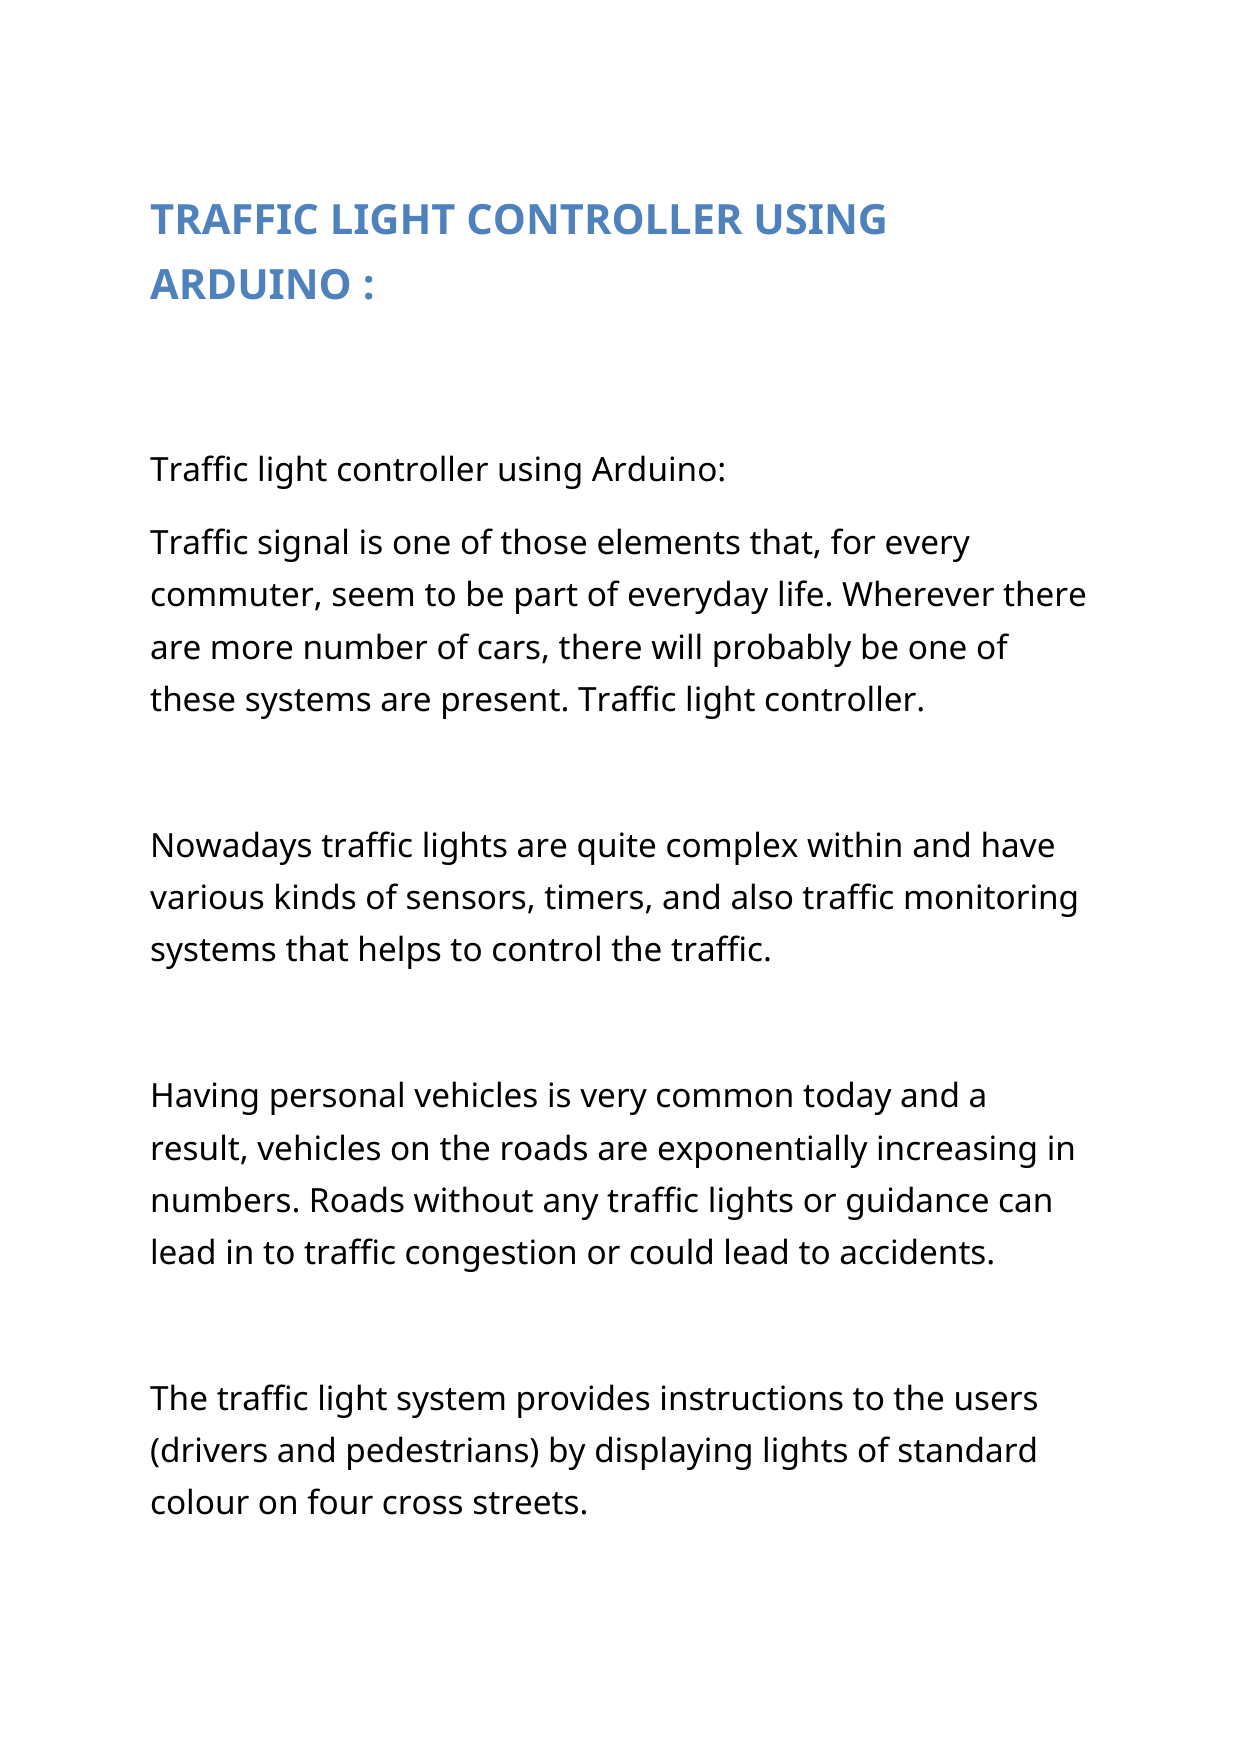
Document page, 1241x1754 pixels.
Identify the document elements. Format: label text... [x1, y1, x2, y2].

text The traffic light system provides instructions to the users (drivers and pedestrians) by displaying lights of standard colour on four cross streets. [150, 1375, 1090, 1524]
text Nowadays traffic lights are quite complex within and have various kinds of sensors, timers, and also traffic monitoring systems that helps to control the traffic. [150, 822, 1090, 971]
subtitle TRAFFIC LIGHT CONTROLLER USING ARDUINO : [150, 150, 1090, 312]
text Having personal vehicles is very common today and a result, vehicles on the roads are exponentially increasing in numbers. Roads without any traffic lights or guidance can lead in to traffic congestion or could lead to accidents. [150, 1072, 1090, 1274]
text Traffic signal is one of those elements that, for every commuter, seem to be part of everyday life. Wherever there are more number of cars, there will probably be one of these systems are present. Traffic light controller. [150, 519, 1090, 721]
text Traffic light controller using Arduino: [150, 446, 1090, 491]
